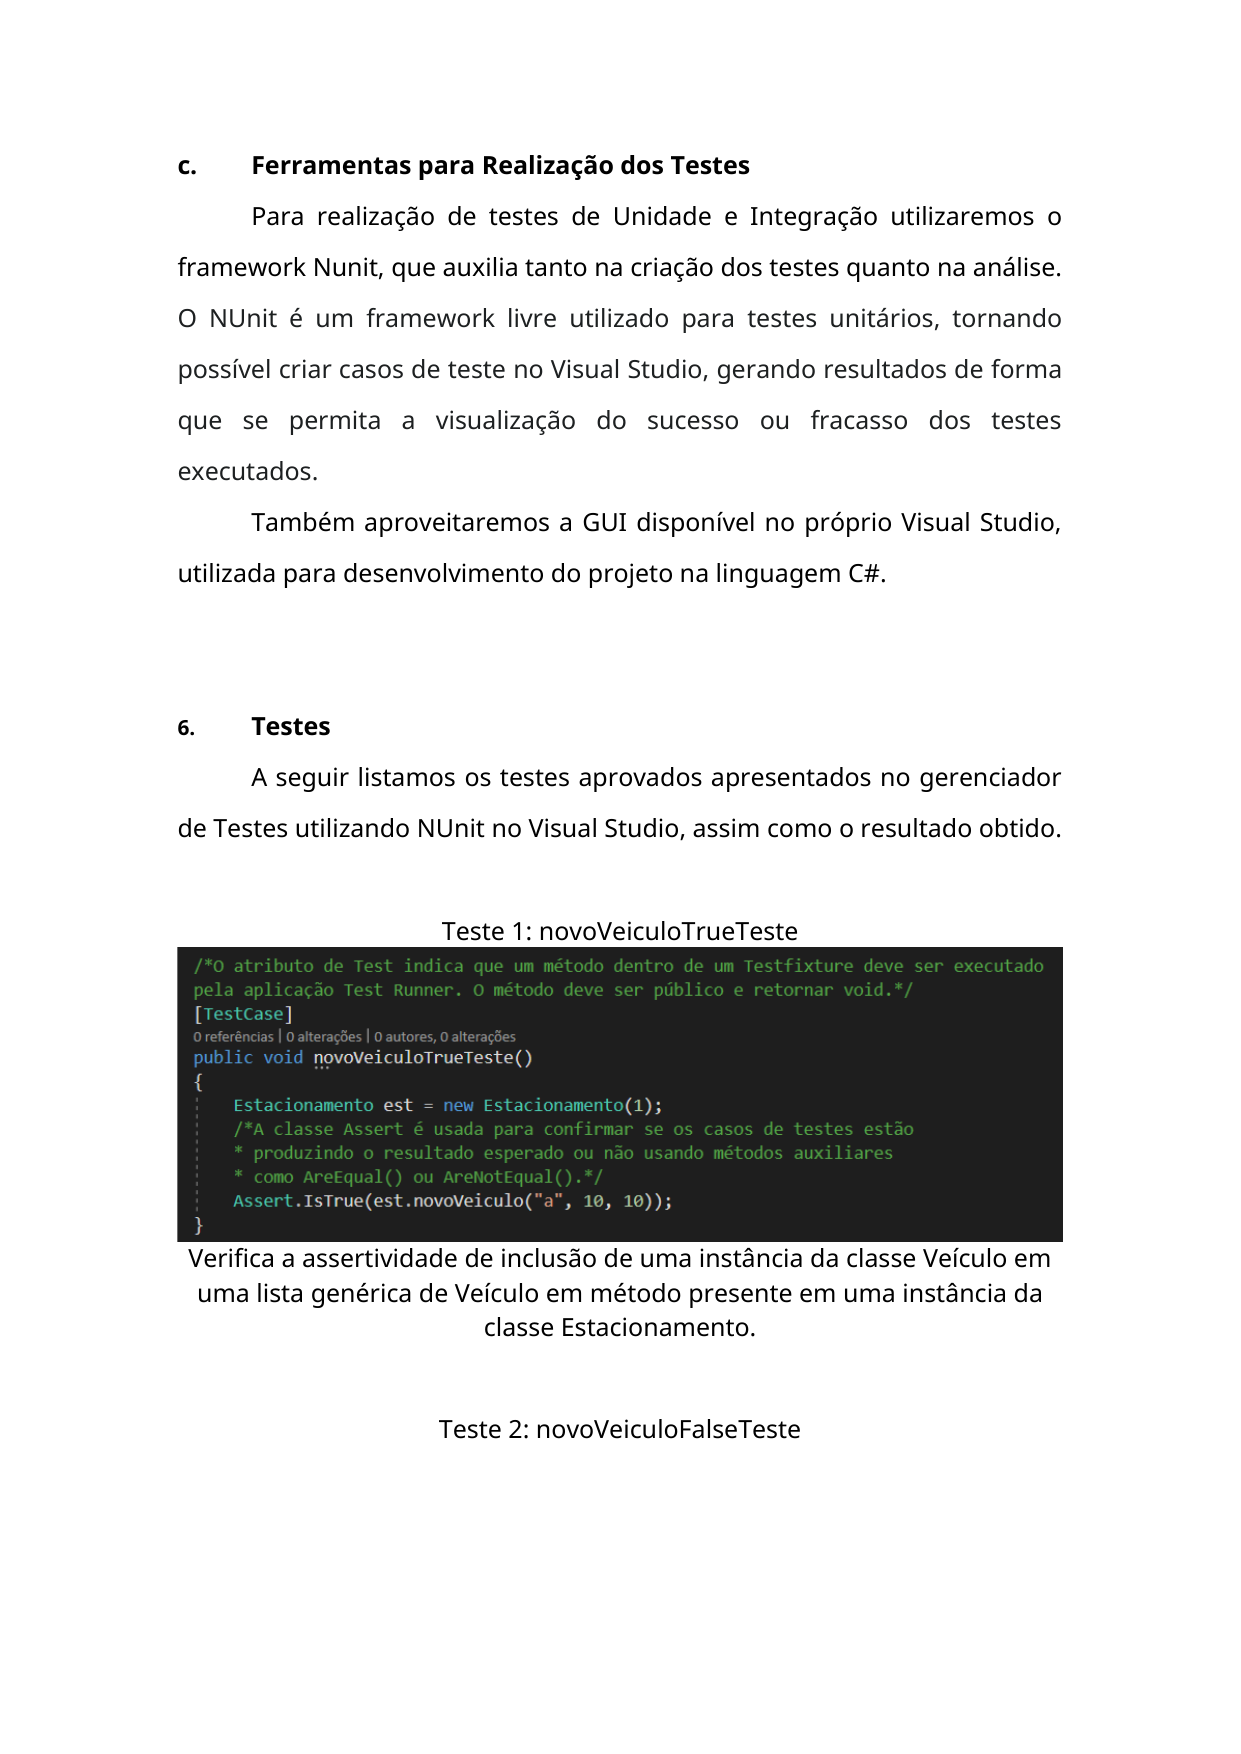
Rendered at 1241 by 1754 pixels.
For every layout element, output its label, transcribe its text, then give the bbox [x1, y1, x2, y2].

list Teste 1: novoVeiculoTrueTeste [177, 913, 1063, 947]
list Verifica a assertividade de inclusão de uma instância da classe Veículo em uma lista genérica de Veículo em método presente em uma instância da classe Estacionamento. [177, 1242, 1063, 1343]
list Teste 2: novoVeiculoFalseTeste [177, 1411, 1063, 1446]
text Testes [177, 709, 1063, 743]
picture [177, 947, 1063, 1242]
list Também aproveitaremos a GUI disponível no próprio Visual Studio, utilizada para desenvolvimento do projeto na linguagem C#. [177, 505, 1063, 590]
list Para realização de testes de Unidade e Integração utilizaremos o framework Nunit, que auxilia tanto na criação dos testes quanto na análise. O NUnit é um framework livre utilizado para testes unitários, tornando possível criar casos de teste no Visual Studio, gerando resultados de forma que se permita a visualização do sucesso ou fracasso dos testes executados. [177, 199, 1063, 488]
text Ferramentas para Realização dos Testes [177, 148, 1063, 182]
list A seguir listamos os testes aprovados apresentados no gerenciador de Testes utilizando NUnit no Visual Studio, assim como o resultado obtido. [177, 760, 1063, 845]
